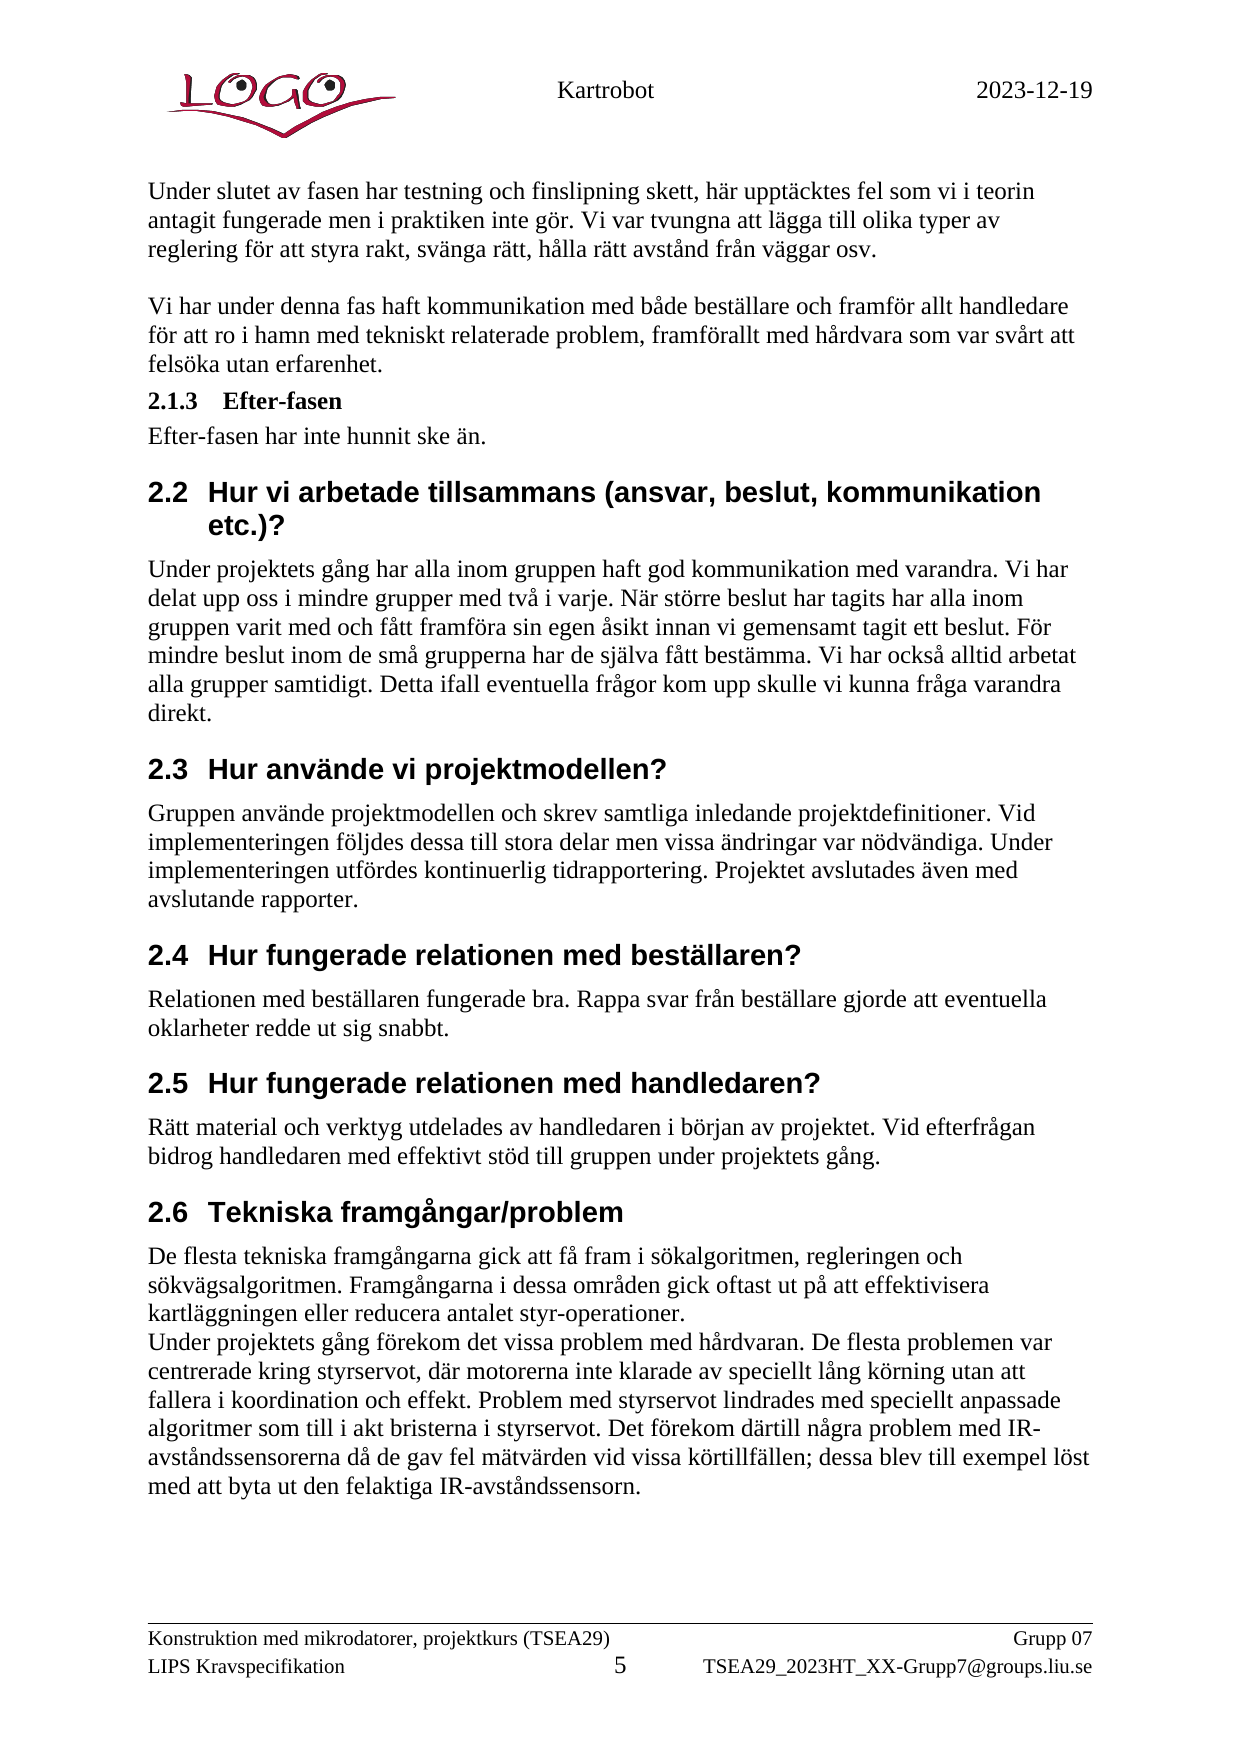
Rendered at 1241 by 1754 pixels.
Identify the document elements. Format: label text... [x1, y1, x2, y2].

subtitle Tekniska framgångar/problem [148, 1195, 1093, 1228]
text Gruppen använde projektmodellen och skrev samtliga inledande projektdefinitioner. Vid implementeringen följdes dessa till stora delar men vissa ändringar var nödvändiga. Under implementeringen utfördes kontinuerlig tidrapportering. Projektet avslutades även med avslutande rapporter. [148, 798, 1093, 913]
subtitle Hur använde vi projektmodellen? [148, 752, 1093, 785]
text Vi har under denna fas haft kommunikation med både beställare och framför allt handledare för att ro i hamn med tekniskt relaterade problem, framförallt med hårdvara som var svårt att felsöka utan erfarenhet. [148, 291, 1093, 378]
text Under slutet av fasen har testning och finslipning skett, här upptäcktes fel som vi i teorin antagit fungerade men i praktiken inte gör. Vi var tvungna att lägga till olika typer av reglering för att styra rakt, svänga rätt, hålla rätt avstånd från väggar osv. [148, 176, 1093, 263]
text De flesta tekniska framgångarna gick att få fram i sökalgoritmen, regleringen och sökvägsalgoritmen. Framgångarna i dessa områden gick oftast ut på att effektivisera kartläggningen eller reducera antalet styr-operationer. [148, 1241, 1093, 1327]
text Under projektets gång förekom det vissa problem med hårdvaran. De flesta problemen var centrerade kring styrservot, där motorerna inte klarade av speciellt lång körning utan att fallera i koordination och effekt. Problem med styrservot lindrades med speciellt anpassade algoritmer som till i akt bristerna i styrservot. Det förekom därtill några problem med IR-avståndssensorerna då de gav fel mätvärden vid vissa körtillfällen; dessa blev till exempel löst med att byta ut den felaktiga IR-avståndssensorn. [148, 1327, 1093, 1500]
subtitle Hur fungerade relationen med handledaren? [148, 1066, 1093, 1100]
subtitle Efter-fasen [148, 386, 1093, 415]
subtitle Hur vi arbetade tillsammans (ansvar, beslut, kommunikation etc.)? [148, 475, 1093, 542]
text Rätt material och verktyg utdelades av handledaren i början av projektet. Vid efterfrågan bidrog handledaren med effektivt stöd till gruppen under projektets gång. [148, 1112, 1093, 1170]
subtitle Hur fungerade relationen med beställaren? [148, 938, 1093, 971]
text Under projektets gång har alla inom gruppen haft god kommunikation med varandra. Vi har delat upp oss i mindre grupper med två i varje. När större beslut har tagits har alla inom gruppen varit med och fått framföra sin egen åsikt innan vi gemensamt tagit ett beslut. För mindre beslut inom de små grupperna har de själva fått bestämma. Vi har också alltid arbetat alla grupper samtidigt. Detta ifall eventuella frågor kom upp skulle vi kunna fråga varandra direkt. [148, 554, 1093, 727]
text Relationen med beställaren fungerade bra. Rappa svar från beställare gjorde att eventuella oklarheter redde ut sig snabbt. [148, 984, 1093, 1041]
text Efter-fasen har inte hunnit ske än. [148, 421, 1093, 450]
picture [166, 73, 396, 138]
